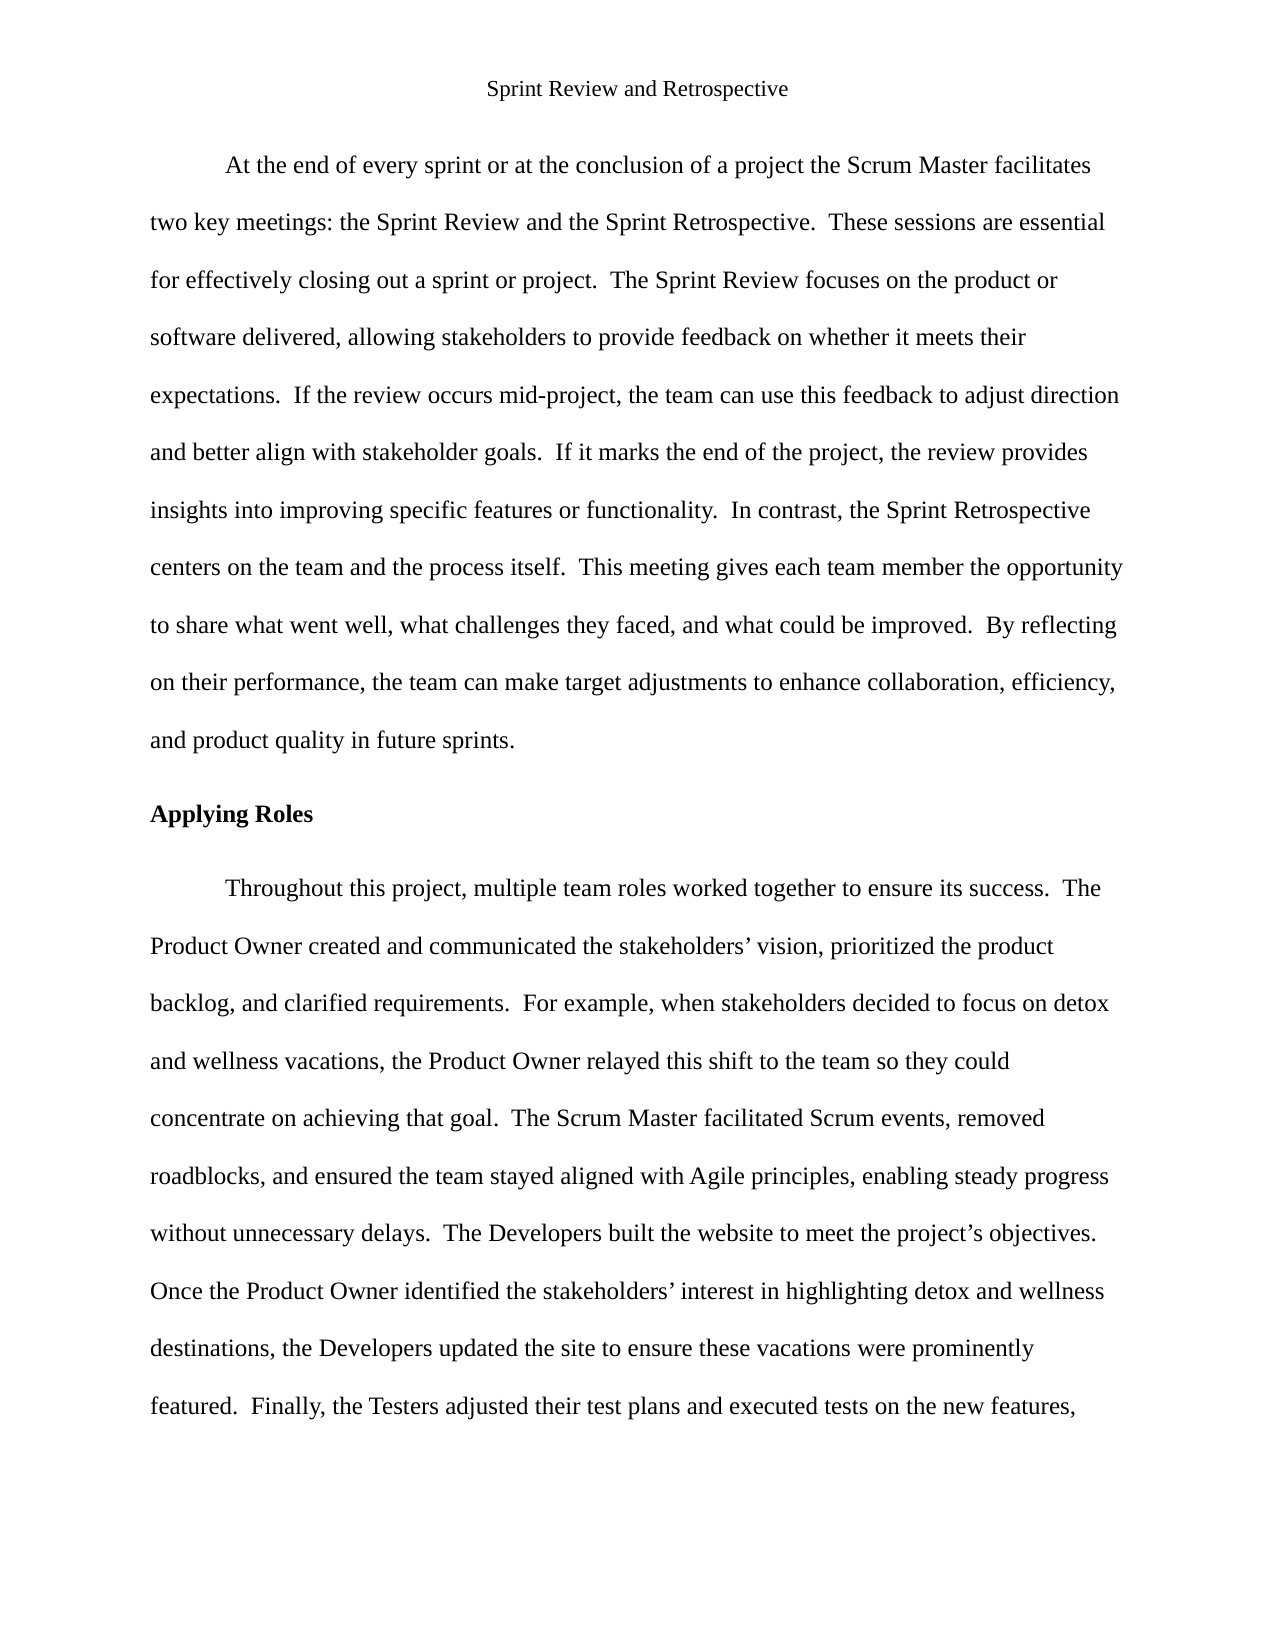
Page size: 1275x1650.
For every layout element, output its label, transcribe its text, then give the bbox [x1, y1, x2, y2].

text Applying Roles [150, 799, 1125, 828]
text At the end of every sprint or at the conclusion of a project the Scrum Master facilitates two key meetings: the Sprint Review and the Sprint Retrospective. These sessions are essential for effectively closing out a sprint or project. The Sprint Review focuses on the product or software delivered, allowing stakeholders to provide feedback on whether it meets their expectations. If the review occurs mid-project, the team can use this feedback to adjust direction and better align with stakeholder goals. If it marks the end of the project, the review provides insights into improving specific features or functionality. In contrast, the Sprint Retrospective centers on the team and the process itself. This meeting gives each team member the opportunity to share what went well, what challenges they faced, and what could be improved. By reflecting on their performance, the team can make target adjustments to enhance collaboration, efficiency, and product quality in future sprints. [150, 150, 1125, 754]
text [150, 873, 1125, 1419]
